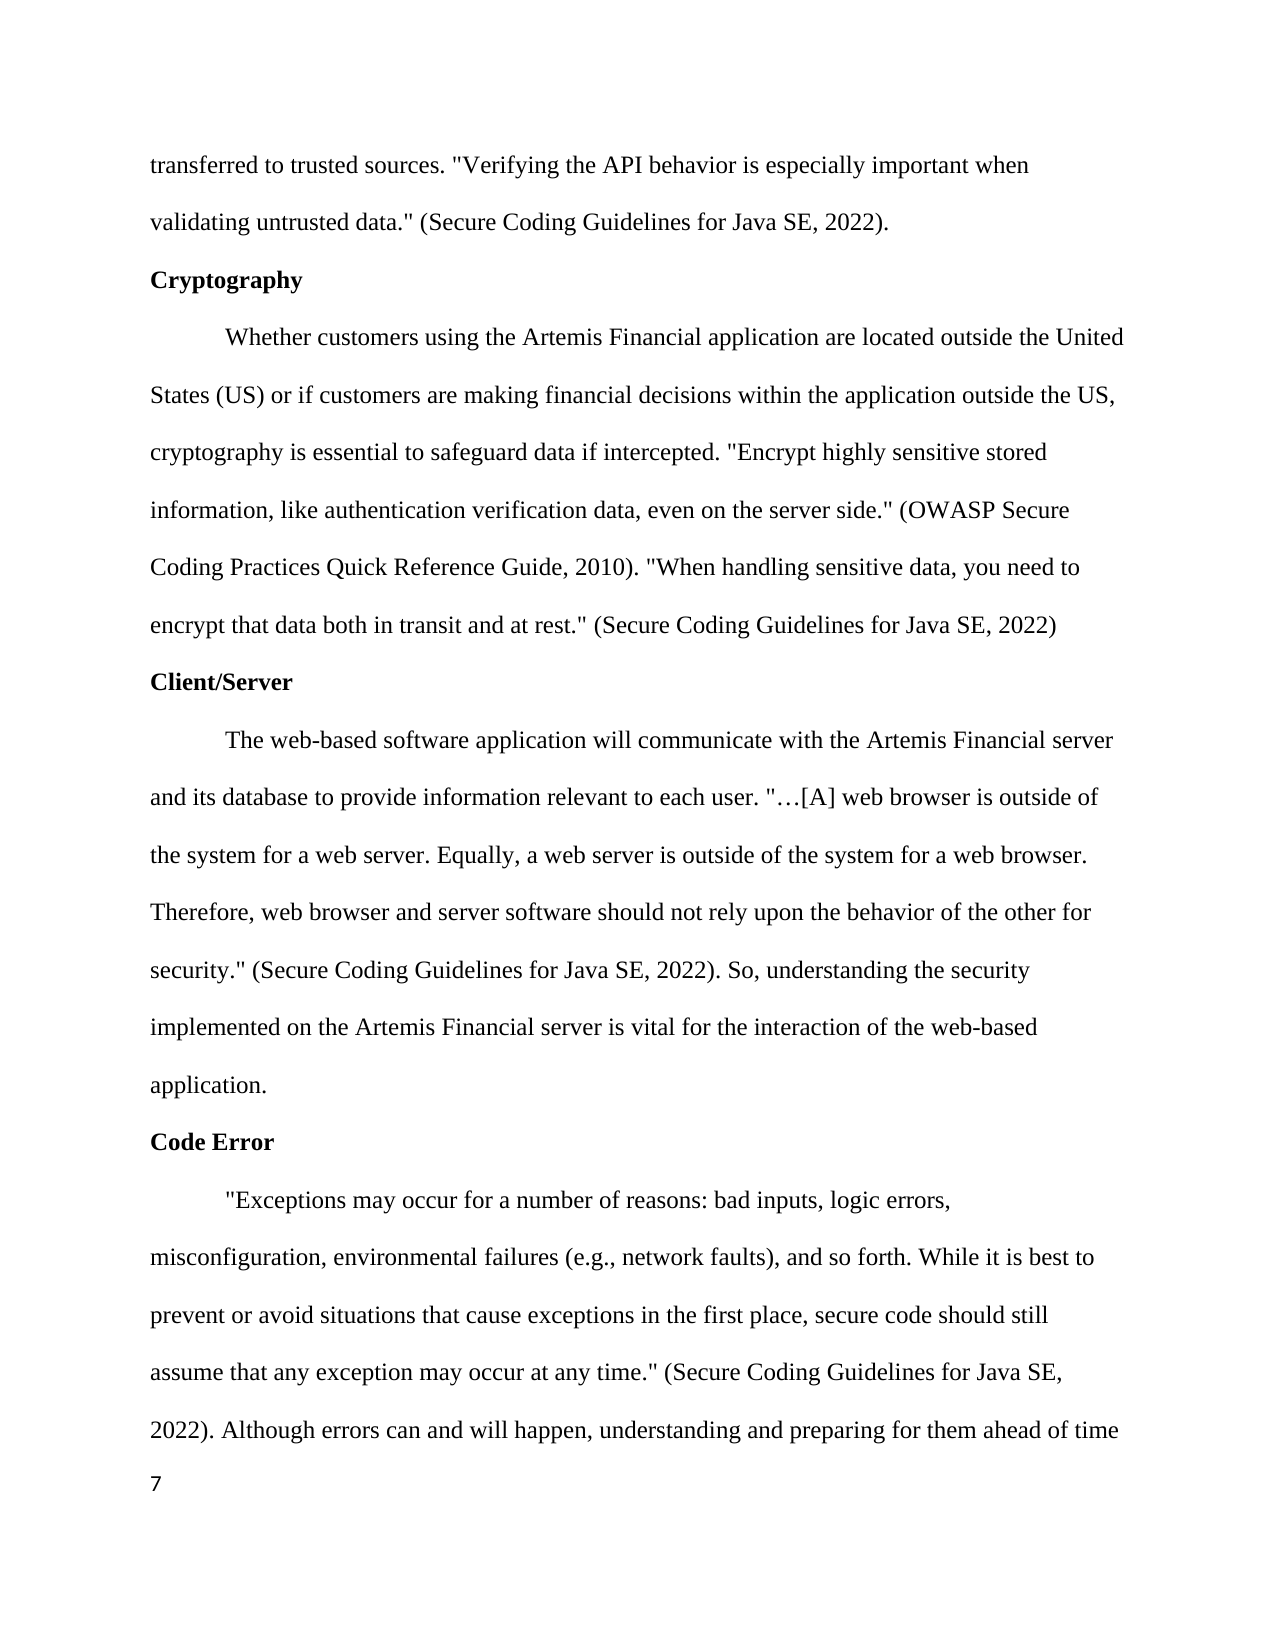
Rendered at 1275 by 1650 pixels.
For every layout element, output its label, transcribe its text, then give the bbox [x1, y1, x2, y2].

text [150, 1185, 1125, 1444]
text Code Error [150, 1127, 1125, 1156]
text Whether customers using the Artemis Financial application are located outside the United States (US) or if customers are making financial decisions within the application outside the US, cryptography is essential to safeguard data if intercepted. "Encrypt highly sensitive stored information, like authentication verification data, even on the server side." (OWASP Secure Coding Practices Quick Reference Guide, 2010). "When handling sensitive data, you need to encrypt that data both in transit and at rest." (Secure Coding Guidelines for Java SE, 2022) [150, 322, 1125, 639]
text Client/Server [150, 667, 1125, 696]
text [150, 150, 1125, 236]
text The web-based software application will communicate with the Artemis Financial server and its database to provide information relevant to each user. "…[A] web browser is outside of the system for a web server. Equally, a web server is outside of the system for a web browser. Therefore, web browser and server software should not rely upon the behavior of the other for security." (Secure Coding Guidelines for Java SE, 2022). So, understanding the security implemented on the Artemis Financial server is vital for the interaction of the web-based application. [150, 725, 1125, 1099]
text Cryptography [150, 265, 1125, 294]
